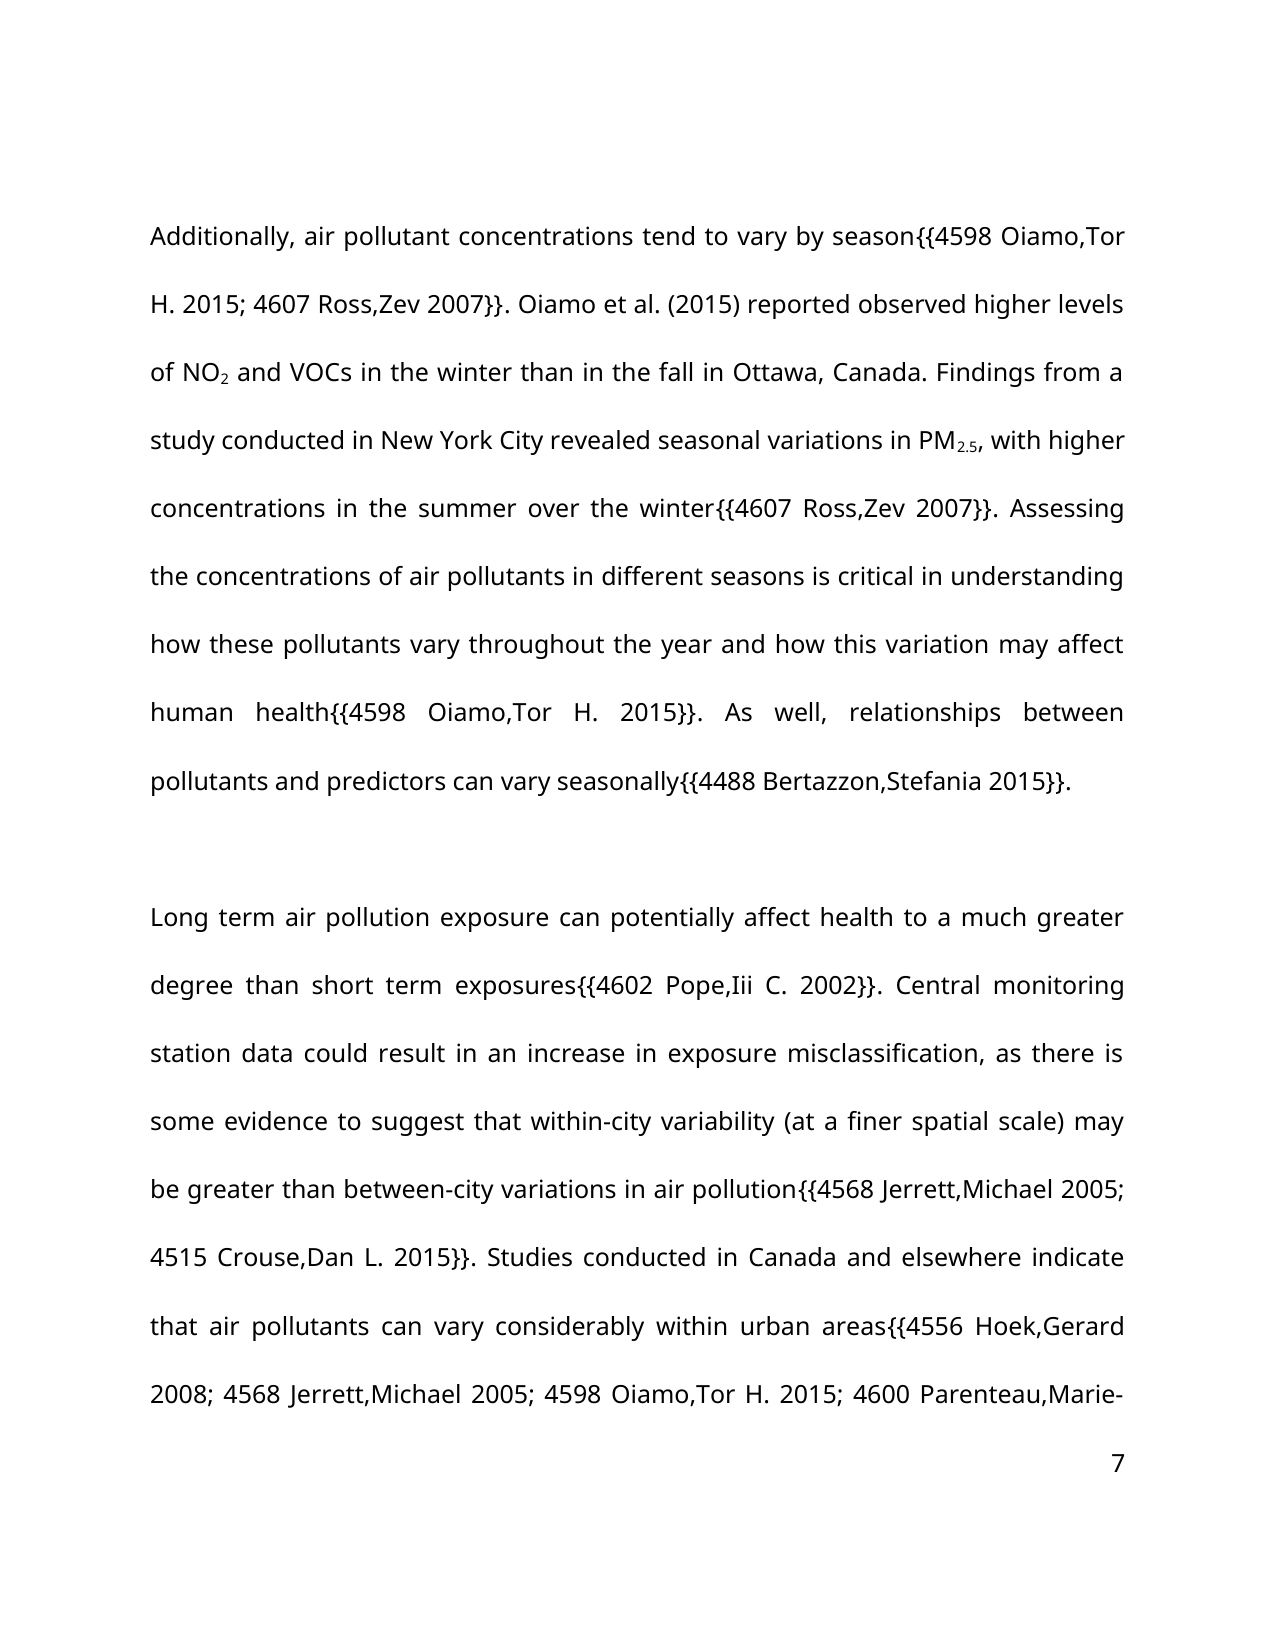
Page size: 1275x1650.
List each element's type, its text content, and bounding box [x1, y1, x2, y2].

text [150, 899, 1125, 1410]
text Additionally, air pollutant concentrations tend to vary by season{{4598 Oiamo,Tor H. 2015; 4607 Ross,Zev 2007}}. Oiamo et al. (2015) reported observed higher levels of NO2 and VOCs in the winter than in the fall in Ottawa, Canada. Findings from a study conducted in New York City revealed seasonal variations in PM2.5, with higher concentrations in the summer over the winter{{4607 Ross,Zev 2007}}. Assessing the concentrations of air pollutants in different seasons is critical in understanding how these pollutants vary throughout the year and how this variation may affect human health{{4598 Oiamo,Tor H. 2015}}. As well, relationships between pollutants and predictors can vary seasonally{{4488 Bertazzon,Stefania 2015}}. [150, 218, 1125, 797]
